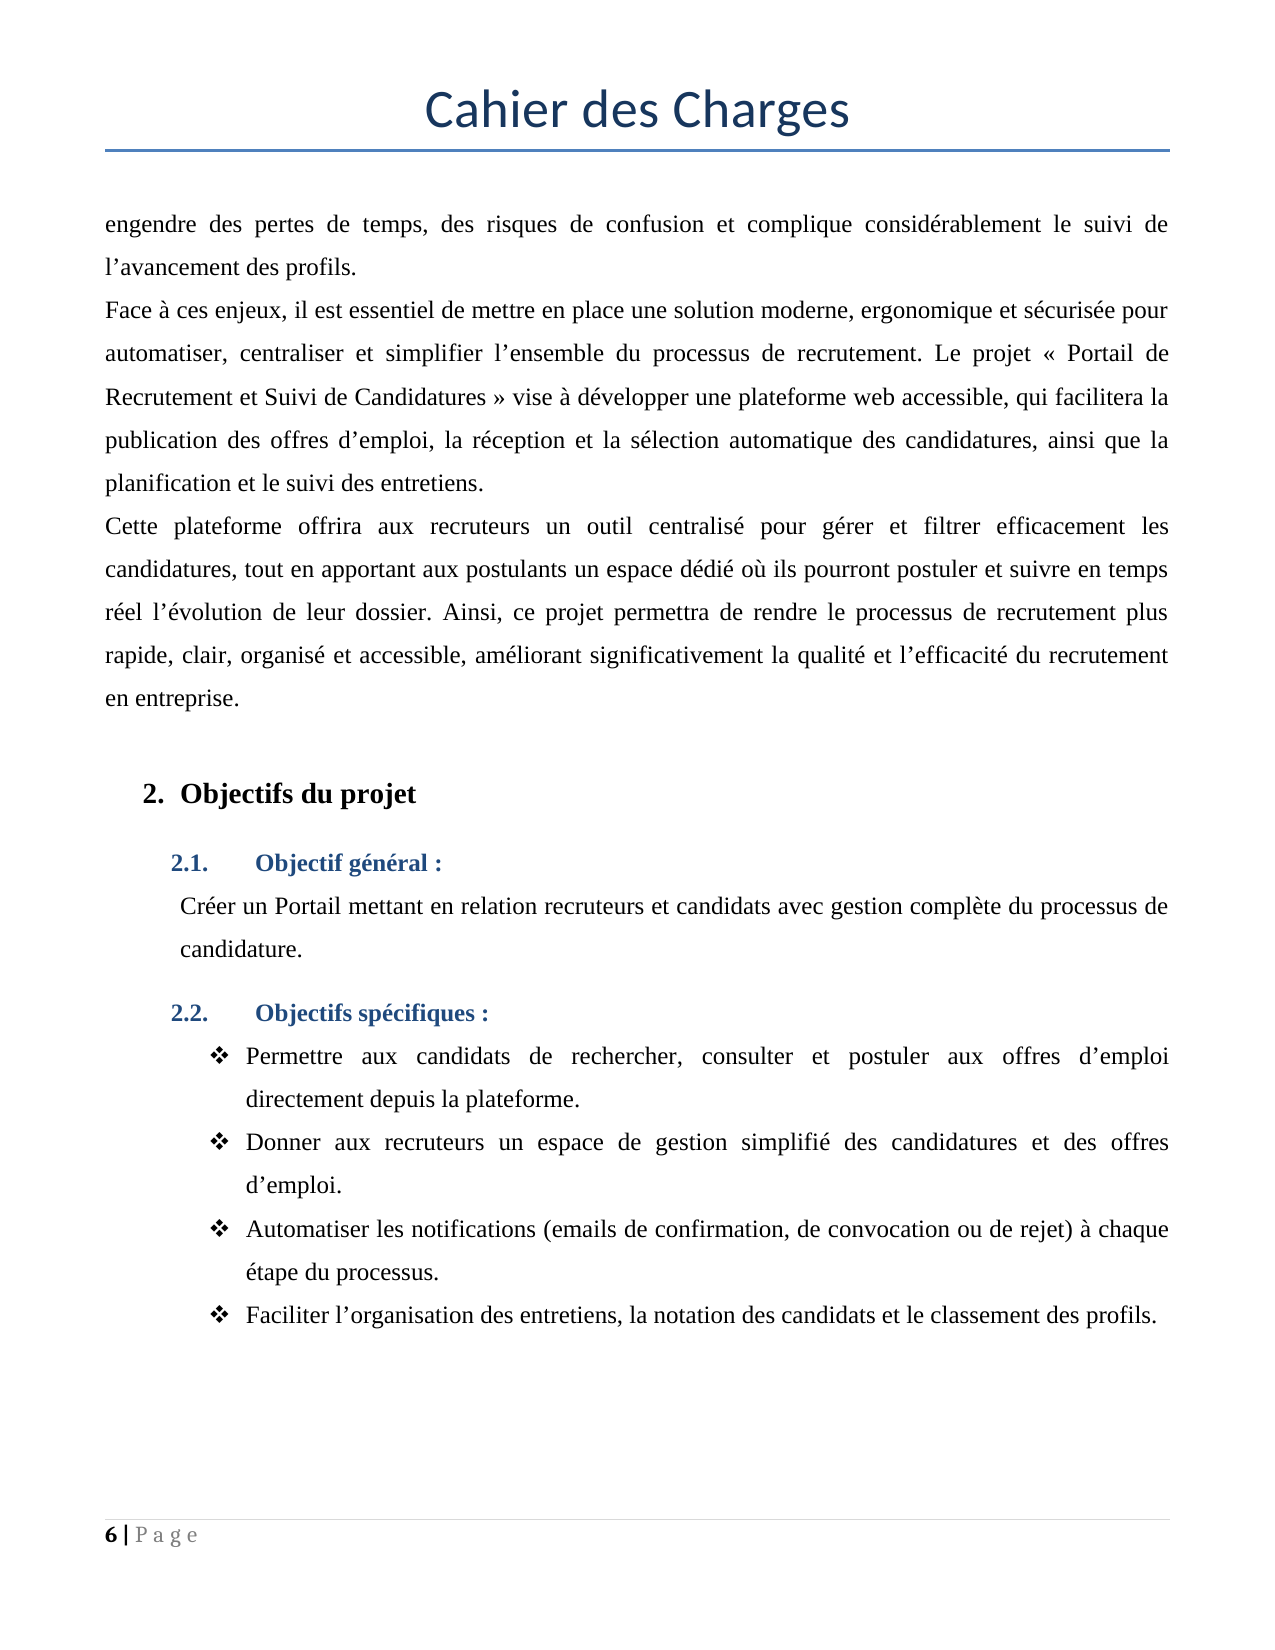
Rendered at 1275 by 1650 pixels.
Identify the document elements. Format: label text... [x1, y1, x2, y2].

subtitle Objectifs spécifiques : [171, 998, 1170, 1027]
subtitle Objectifs du projet [142, 777, 1170, 810]
list Automatiser les notifications (emails de confirmation, de convocation ou de rejet) à chaque étape du processus. [208, 1214, 1170, 1286]
subtitle Objectif général : [171, 848, 1170, 877]
list Permettre aux candidats de rechercher, consulter et postuler aux offres d’emploi directement depuis la plateforme. [208, 1041, 1170, 1113]
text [105, 209, 1170, 281]
list Faciliter l’organisation des entretiens, la notation des candidats et le classement des profils. [208, 1300, 1170, 1329]
list Donner aux recruteurs un espace de gestion simplifié des candidatures et des offres d’emploi. [208, 1127, 1170, 1199]
text Face à ces enjeux, il est essentiel de mettre en place une solution moderne, ergonomique et sécurisée pour automatiser, centraliser et simplifier l’ensemble du processus de recrutement. Le projet « Portail de Recrutement et Suivi de Candidatures » vise à développer une plateforme web accessible, qui facilitera la publication des offres d’emploi, la réception et la sélection automatique des candidatures, ainsi que la planification et le suivi des entretiens. [105, 295, 1170, 497]
list Créer un Portail mettant en relation recruteurs et candidats avec gestion complète du processus de candidature. [180, 891, 1170, 963]
text Cette plateforme offrira aux recruteurs un outil centralisé pour gérer et filtrer efficacement les candidatures, tout en apportant aux postulants un espace dédié où ils pourront postuler et suivre en temps réel l’évolution de leur dossier. Ainsi, ce projet permettra de rendre le processus de recrutement plus rapide, clair, organisé et accessible, améliorant significativement la qualité et l’efficacité du recrutement en entreprise. [105, 511, 1170, 712]
